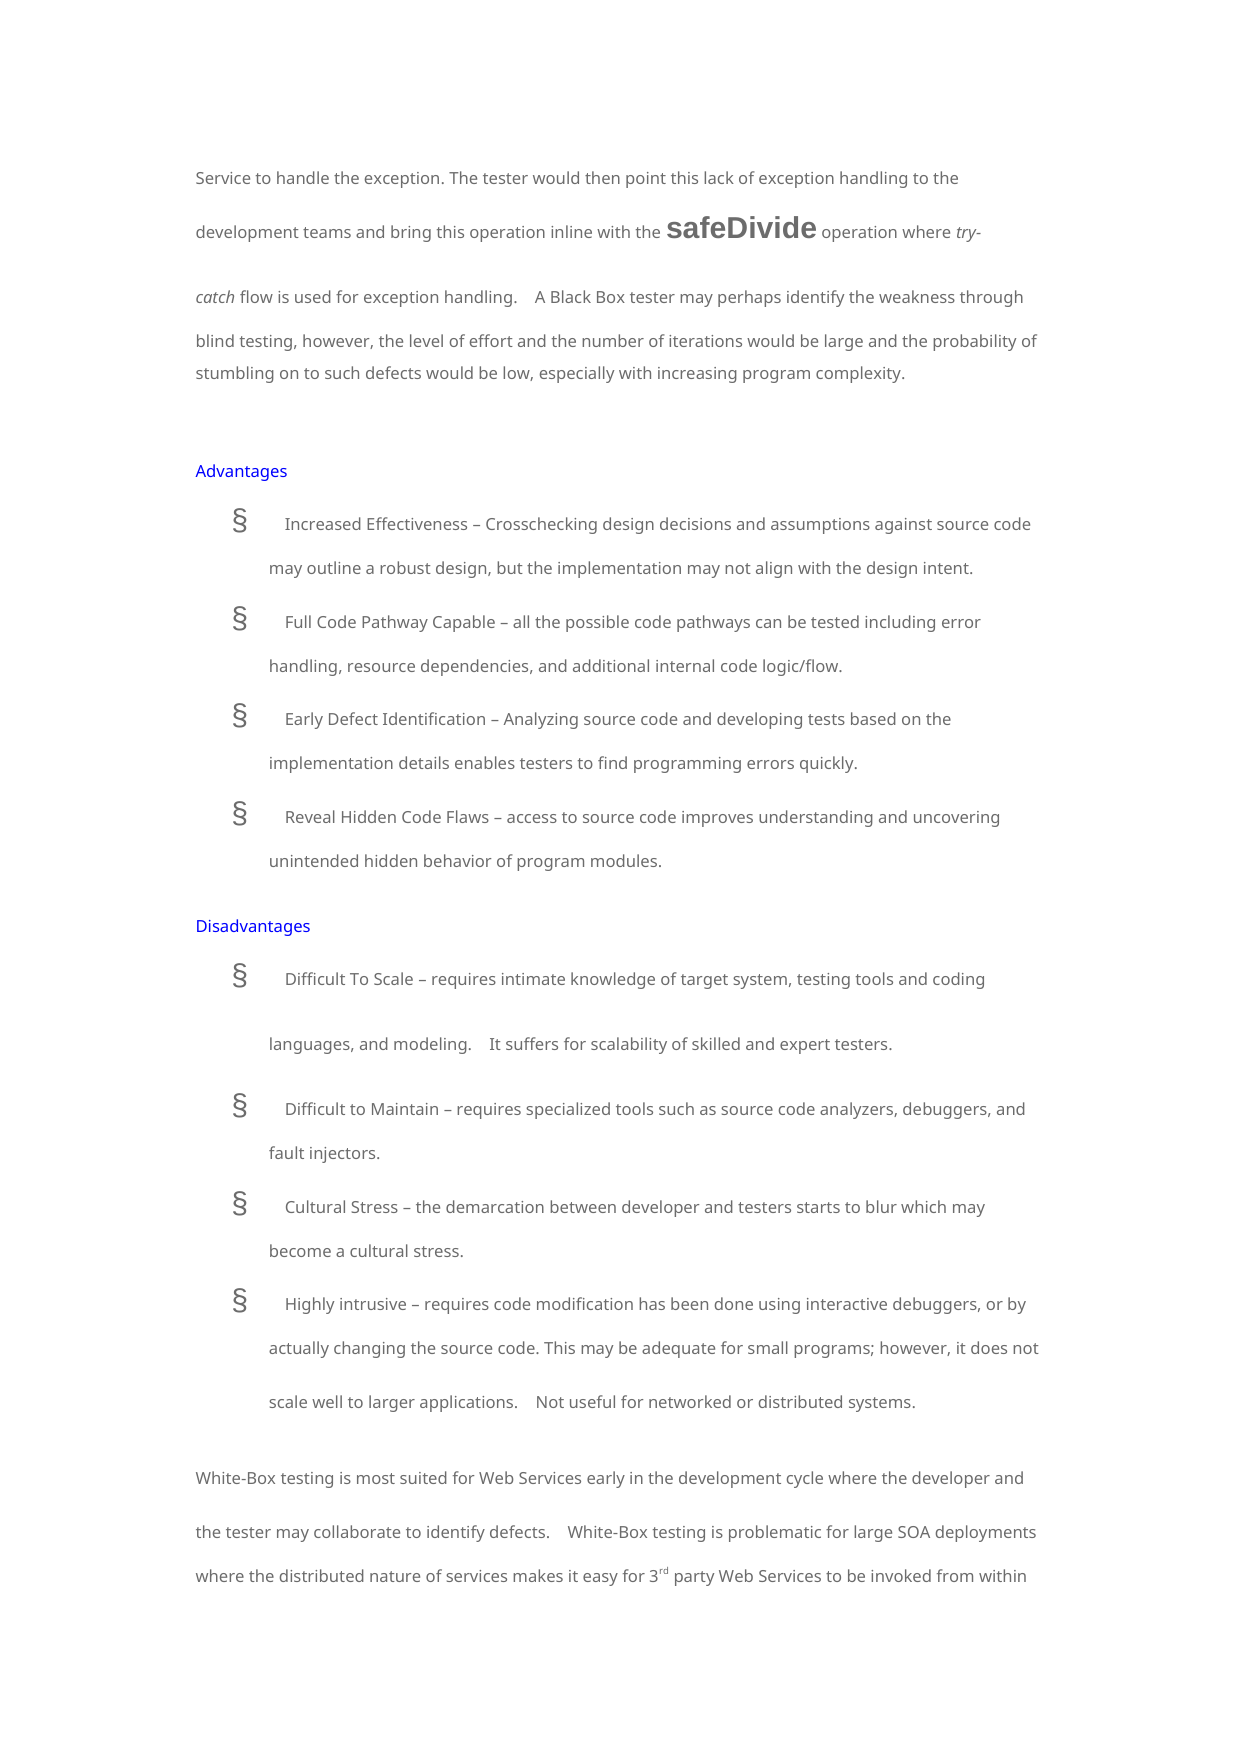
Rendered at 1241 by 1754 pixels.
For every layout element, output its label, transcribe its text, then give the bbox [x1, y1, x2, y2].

text § Difficult To Scale – requires intimate knowledge of target system, testing tools and coding languages, and modeling. It suffers for scalability of skilled and expert testers. [231, 942, 1045, 1072]
text § Full Code Pathway Capable – all the possible code pathways can be tested including error handling, resource dependencies, and additional internal code logic/flow. [231, 584, 1045, 682]
text § Cultural Stress – the demarcation between developer and testers starts to blur which may become a cultural stress. [231, 1169, 1045, 1267]
text § Early Defect Identification – Analyzing source code and developing tests based on the implementation details enables testers to find programming errors quickly. [231, 682, 1045, 779]
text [195, 1462, 1045, 1592]
text § Highly intrusive – requires code modification has been done using interactive debuggers, or by actually changing the source code. This may be adequate for small programs; however, it does not scale well to larger applications. Not useful for networked or distributed systems. [231, 1267, 1045, 1429]
text Disadvantages [195, 909, 1045, 942]
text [195, 162, 1045, 389]
text § Increased Effectiveness – Crosschecking design decisions and assumptions against source code may outline a robust design, but the implementation may not align with the design intent. [231, 487, 1045, 584]
text § Difficult to Maintain – requires specialized tools such as source code analyzers, debuggers, and fault injectors. [231, 1072, 1045, 1169]
text Advantages [195, 454, 1045, 487]
text § Reveal Hidden Code Flaws – access to source code improves understanding and uncovering unintended hidden behavior of program modules. [231, 779, 1045, 877]
